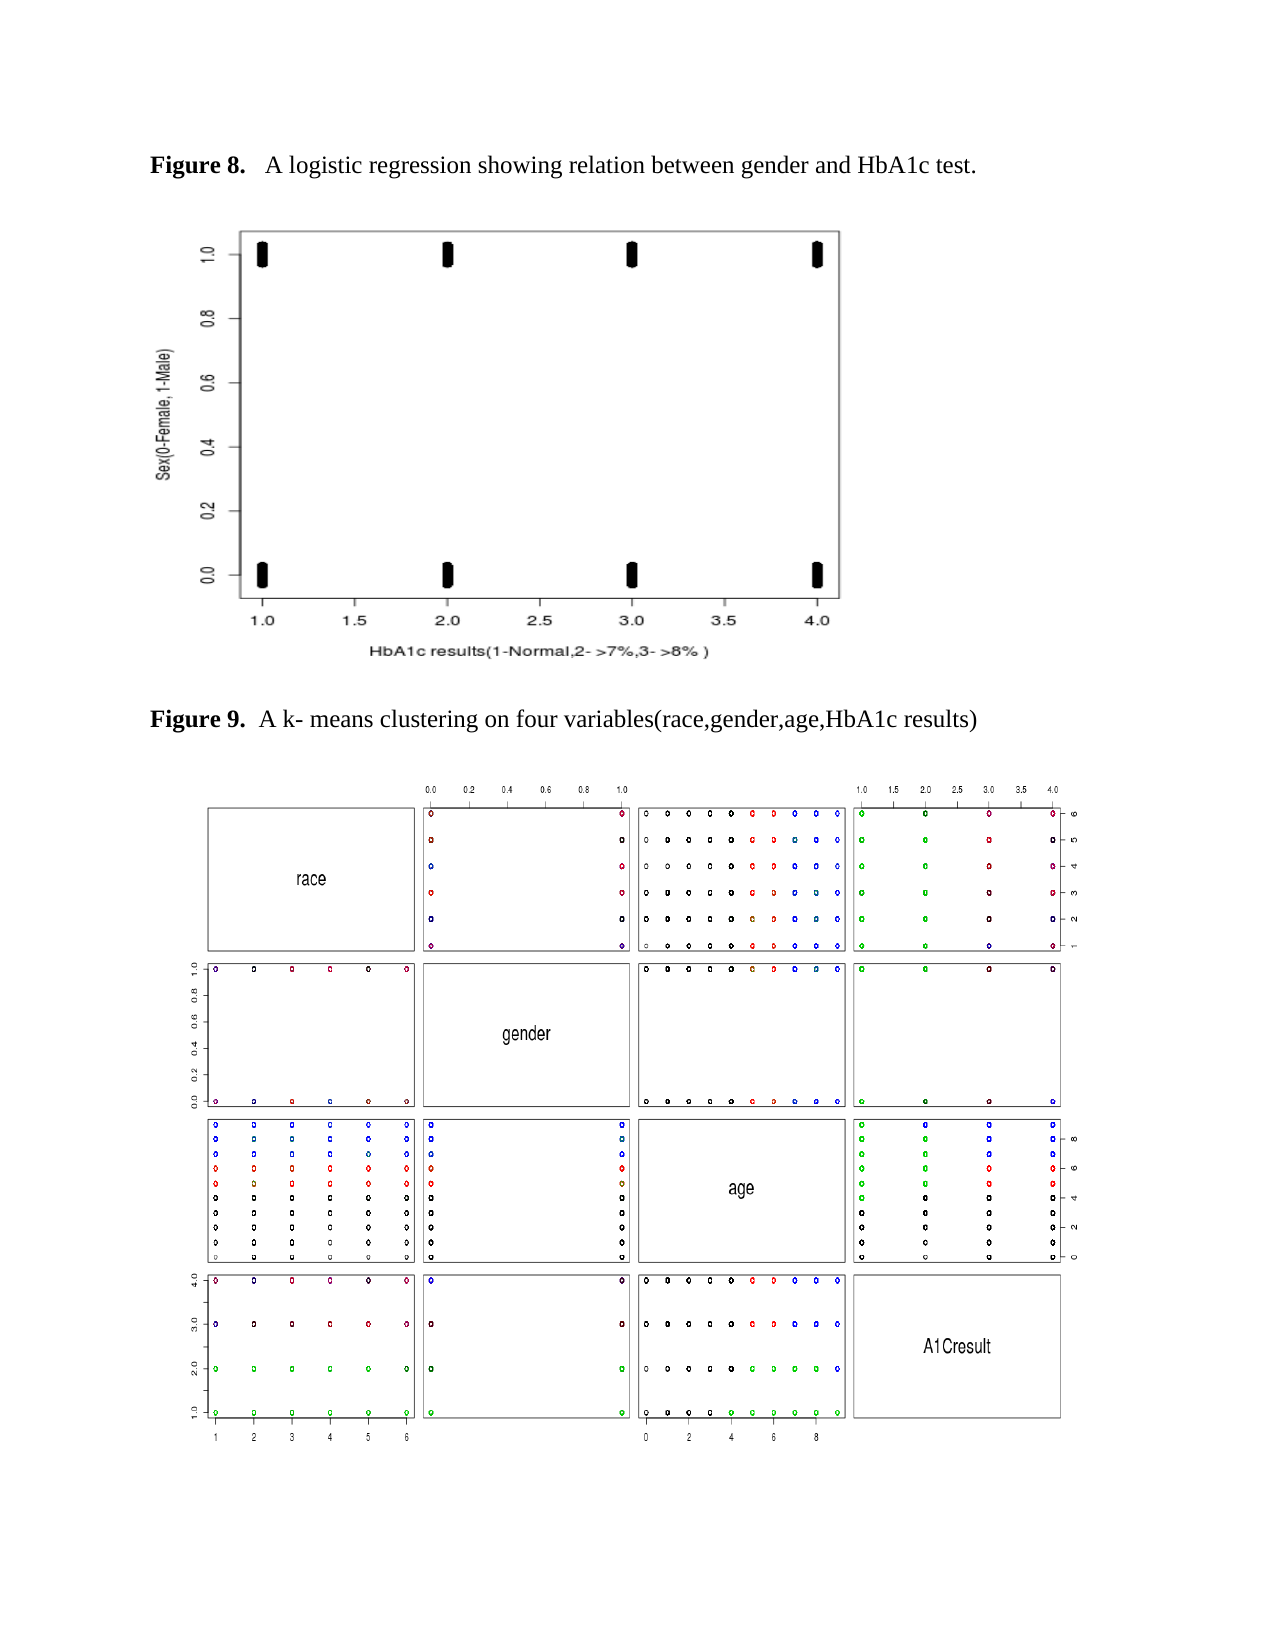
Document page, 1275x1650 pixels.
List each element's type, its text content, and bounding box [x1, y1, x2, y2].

picture [175, 762, 1100, 1473]
picture [150, 207, 886, 676]
text Figure 9. A k- means clustering on four variables(race,gender,age,HbA1c results) [150, 704, 1125, 733]
text Figure 8. A logistic regression showing relation between gender and HbA1c test. [150, 150, 1125, 179]
